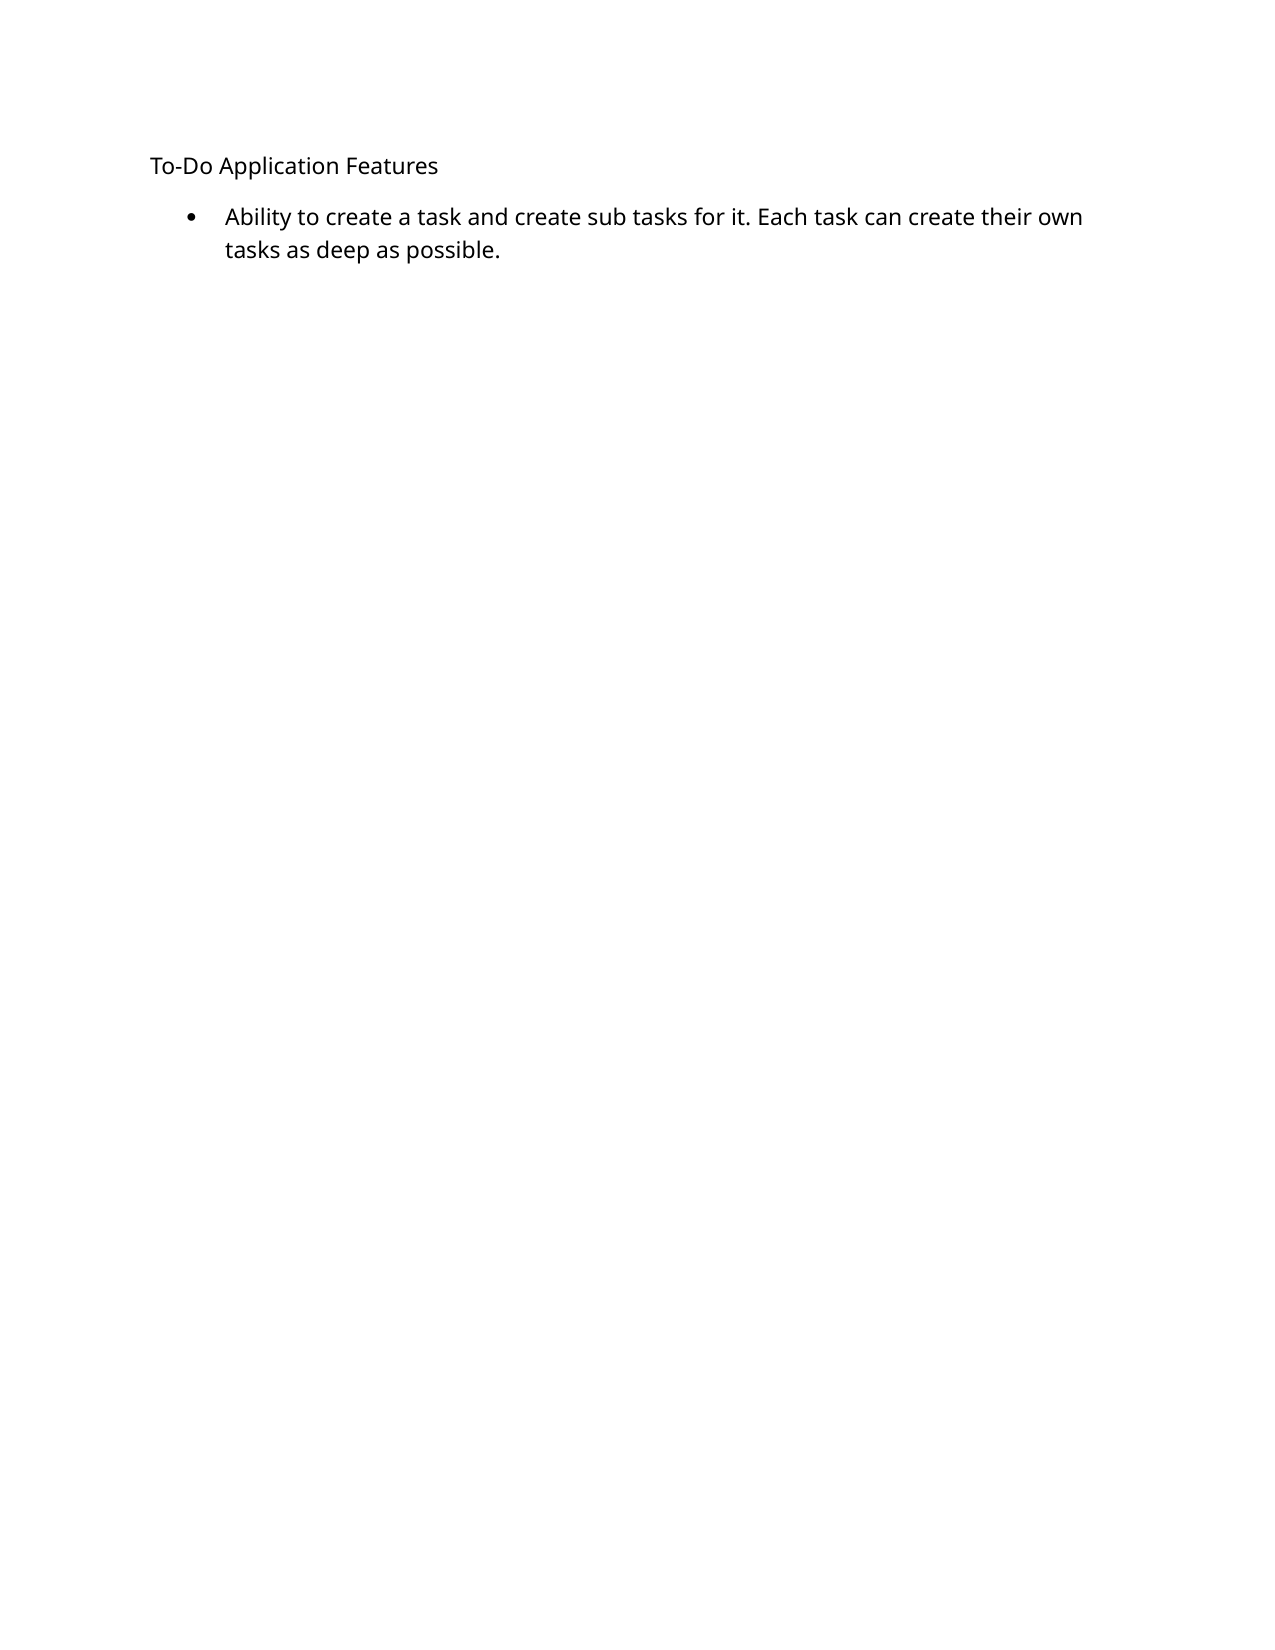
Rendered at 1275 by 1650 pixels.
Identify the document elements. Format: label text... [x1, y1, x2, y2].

text To-Do Application Features [150, 150, 1125, 181]
list Ability to create a task and create sub tasks for it. Each task can create their own tasks as deep as possible. [187, 200, 1125, 265]
